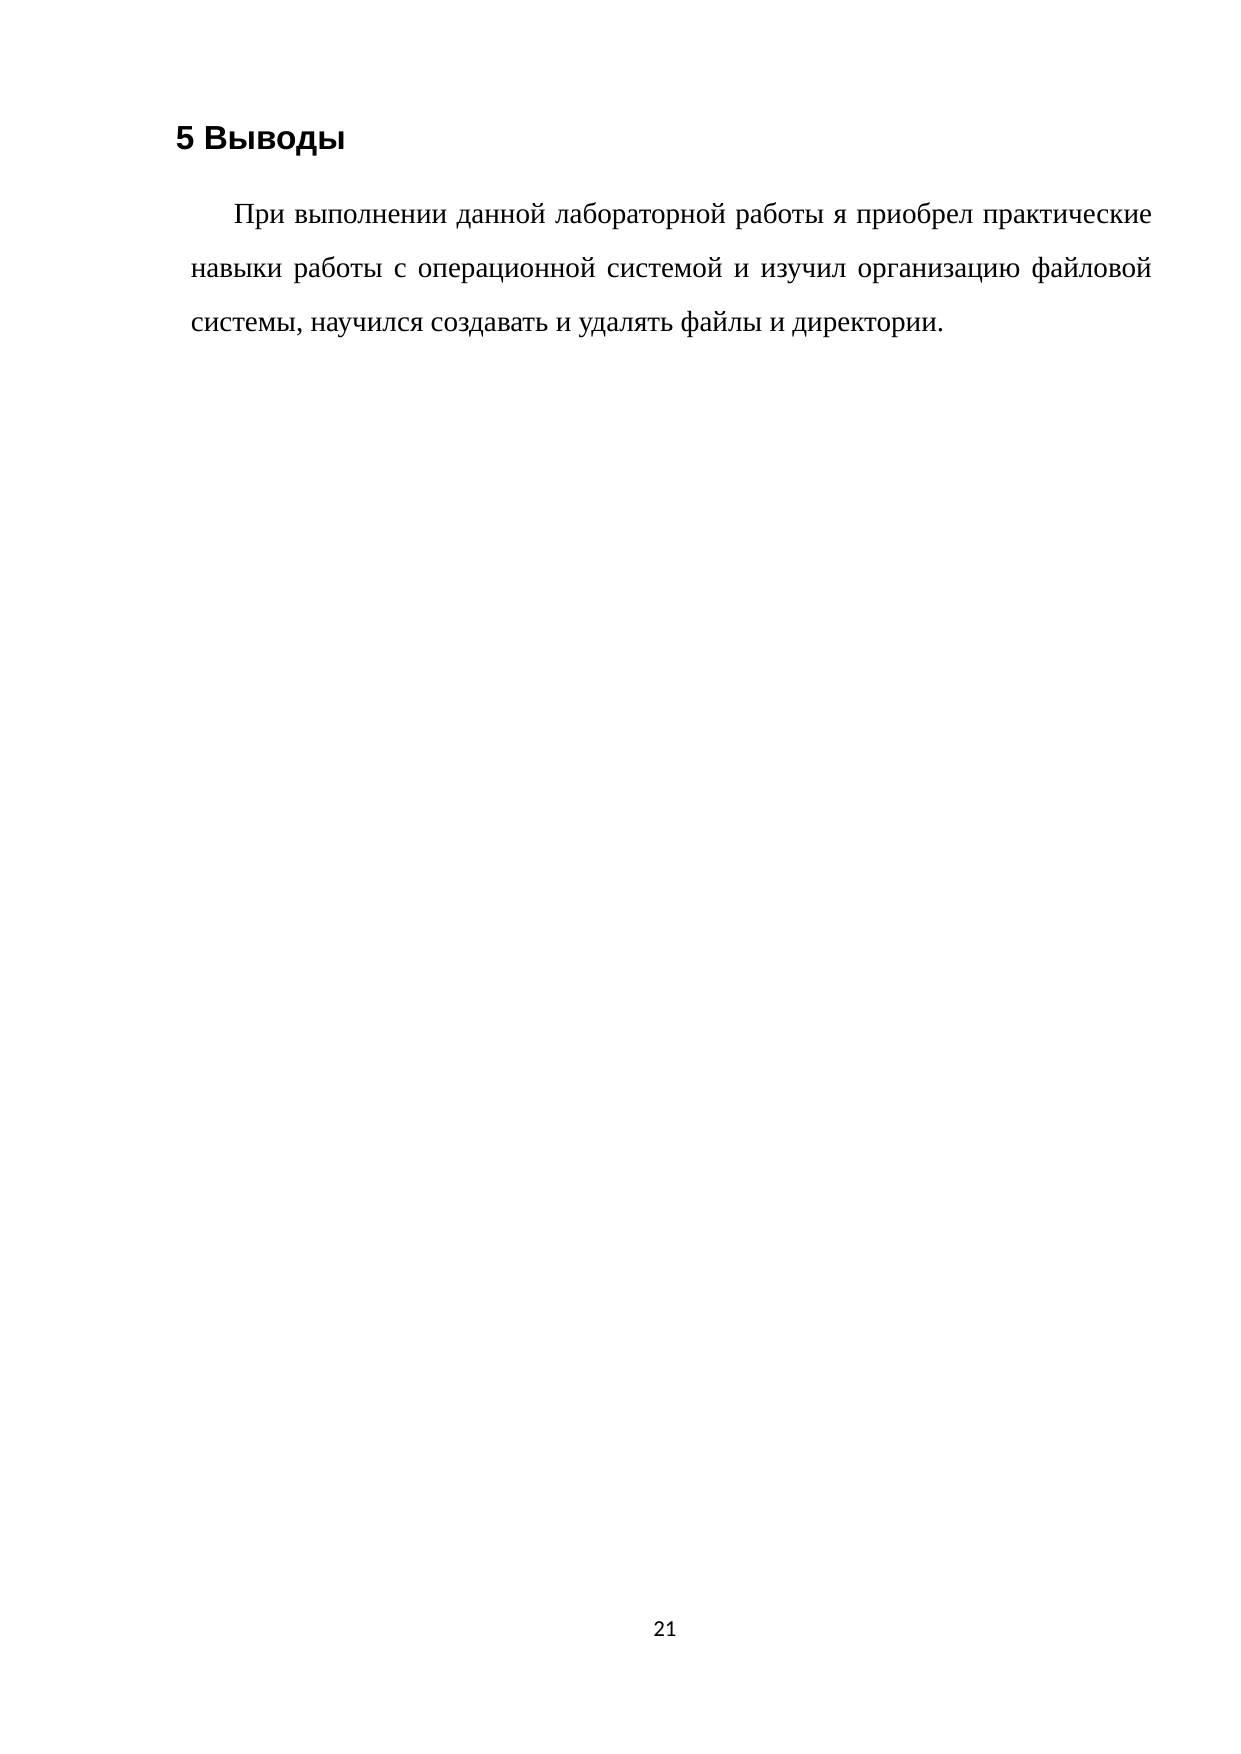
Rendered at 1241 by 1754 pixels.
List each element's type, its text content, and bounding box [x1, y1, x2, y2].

text При выполнении данной лабораторной работы я приобрел практические навыки работы с операционной системой и изучил организацию файловой системы, научилcя создавать и удалять файлы и директории. [191, 196, 1153, 338]
subtitle Выводы [176, 118, 1152, 157]
